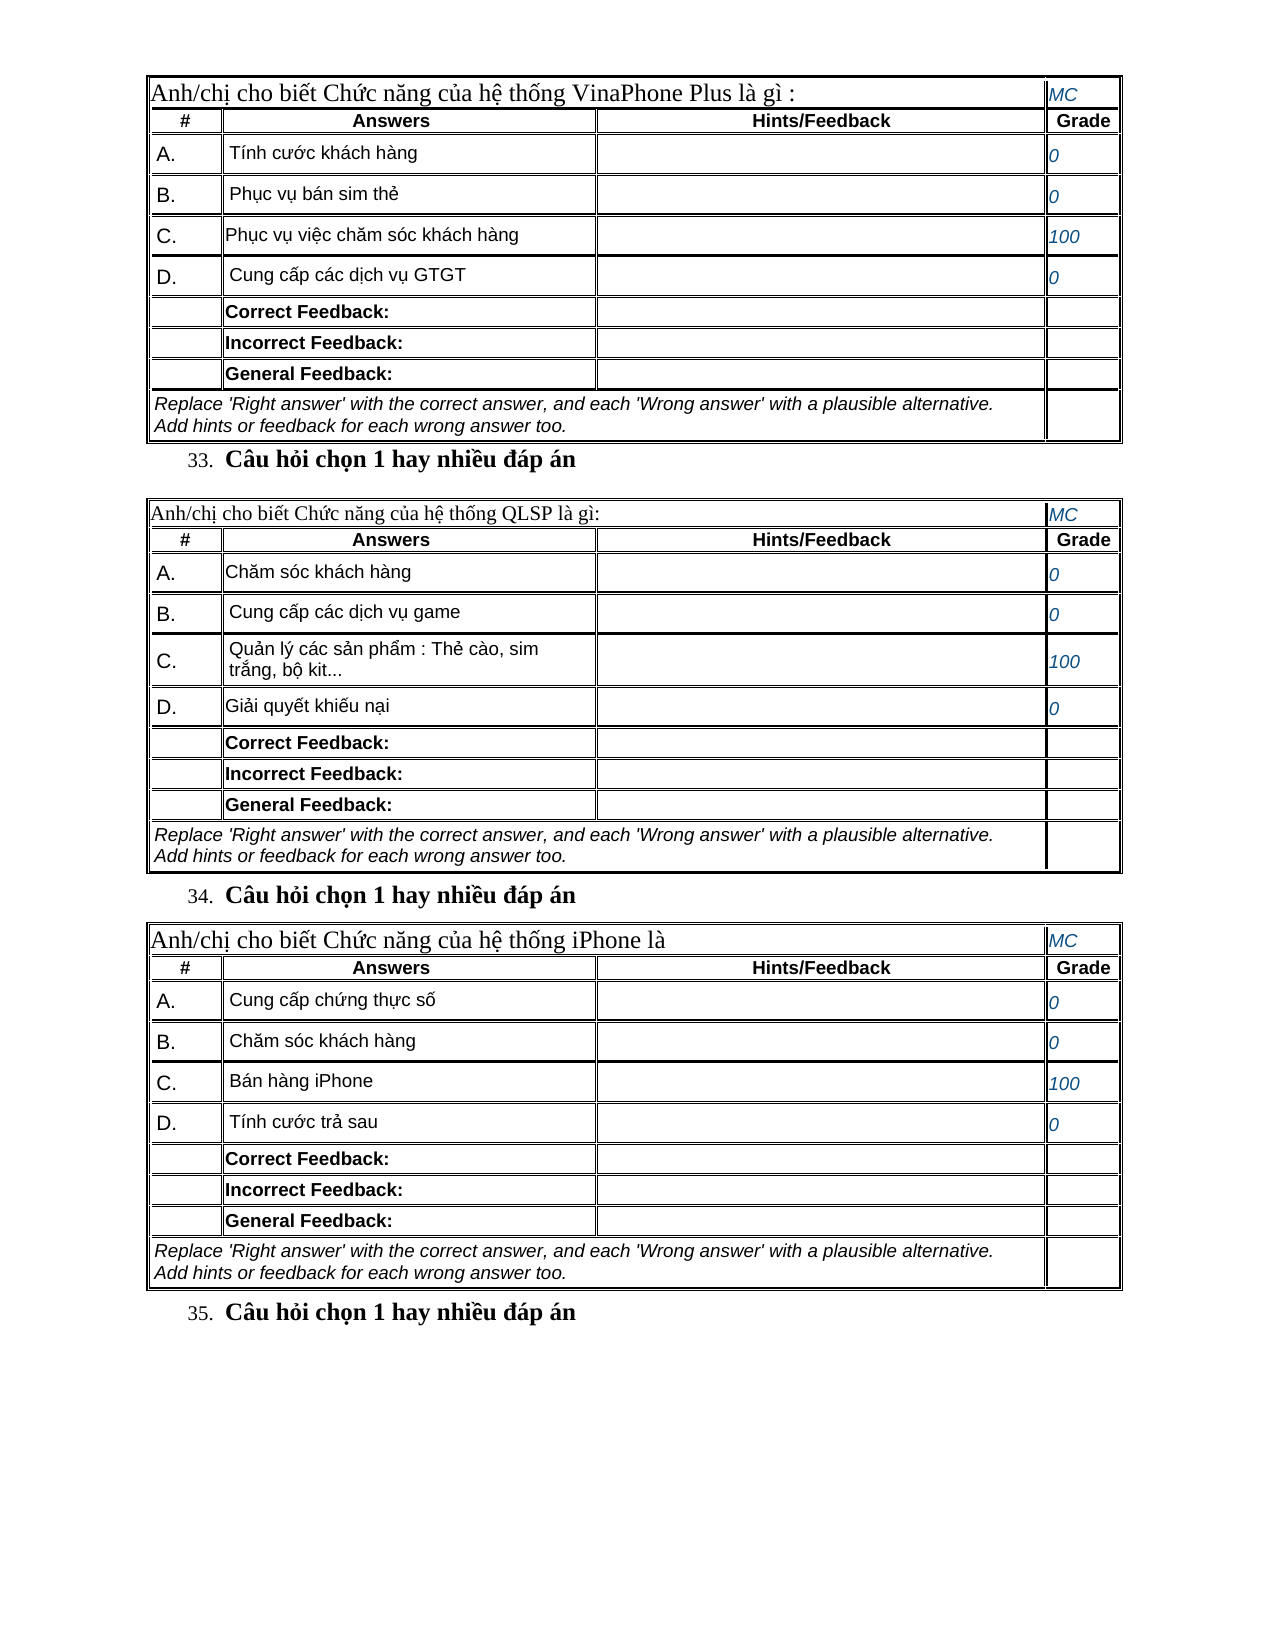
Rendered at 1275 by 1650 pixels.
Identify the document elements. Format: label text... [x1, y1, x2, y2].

table_cell Chăm sóc khách hàng [224, 554, 595, 591]
table_cell [1048, 725, 1120, 756]
list Câu hỏi chọn 1 hay nhiều đáp án [187, 444, 1191, 472]
table_cell [150, 591, 221, 632]
table_header Anh/chị cho biết Chức năng của hệ thống iPhone là [148, 923, 1046, 954]
table_cell 0 [1048, 685, 1120, 725]
table_cell [150, 725, 221, 756]
table_cell 0 [1048, 1019, 1120, 1060]
table_cell [148, 551, 222, 591]
table_cell Correct Feedback: [224, 298, 595, 326]
table_header MC [1046, 501, 1119, 526]
table_cell [150, 979, 221, 1019]
table_cell # [150, 107, 221, 132]
table_cell General Feedback: [224, 360, 595, 388]
table_cell Answers [224, 529, 595, 551]
table_cell [148, 357, 223, 388]
table_cell Quản lý các sản phẩm : Thẻ cào, sim trắng, bộ kit... [224, 635, 595, 684]
table_cell [1048, 788, 1120, 818]
table_cell [148, 326, 223, 357]
table_cell Cung cấp các dịch vụ game [224, 595, 595, 632]
table_cell [148, 1101, 223, 1141]
table_cell [150, 756, 221, 787]
table_cell General Feedback: [224, 791, 595, 818]
table_cell # [148, 954, 223, 978]
table_cell [1048, 756, 1120, 787]
table_cell Tính cước khách hàng [224, 135, 595, 172]
table_cell [598, 298, 1044, 326]
table_cell [598, 329, 1044, 357]
table_cell 0 [1048, 254, 1119, 295]
table_cell [150, 632, 221, 684]
table_cell [598, 1023, 1044, 1060]
table_cell [150, 213, 221, 254]
list Câu hỏi chọn 1 hay nhiều đáp án [187, 1297, 1191, 1325]
table_cell [598, 360, 1044, 388]
table_cell [1046, 1235, 1120, 1287]
table_cell Correct Feedback: [224, 1145, 595, 1172]
table_cell Hints/Feedback [598, 110, 1044, 132]
table_cell [148, 132, 223, 172]
table_cell 100 [1048, 632, 1119, 684]
table_cell [598, 635, 1045, 684]
table_cell Answers [224, 110, 595, 132]
table_cell Grade [1046, 526, 1121, 551]
table_cell Hints/Feedback [598, 957, 1044, 978]
table_cell [150, 1173, 221, 1203]
table_cell [598, 595, 1045, 632]
table_cell [150, 788, 221, 818]
table_cell [1046, 295, 1121, 326]
table_cell [150, 254, 221, 295]
table_cell Correct Feedback: [224, 729, 595, 756]
table_cell [1048, 1204, 1120, 1234]
table_cell [1046, 357, 1121, 388]
table_cell [598, 176, 1044, 213]
table_cell [598, 1063, 1044, 1101]
table_cell [148, 295, 223, 326]
table_cell [150, 1019, 221, 1060]
table_cell [1048, 1173, 1120, 1203]
table_cell Phục vụ việc chăm sóc khách hàng [224, 217, 595, 254]
table_cell [150, 1141, 221, 1172]
table_cell Answers [224, 957, 595, 978]
table_cell Cung cấp chứng thực số [224, 982, 595, 1019]
table_cell [598, 1207, 1044, 1234]
table_header MC [1046, 78, 1119, 107]
table_cell [1046, 326, 1121, 357]
table_cell [598, 760, 1045, 787]
table_header Anh/chị cho biết Chức năng của hệ thống QLSP là gì: [150, 501, 1046, 526]
table_cell Chăm sóc khách hàng [224, 1023, 595, 1060]
table_cell 100 [1048, 213, 1120, 254]
table_cell [598, 791, 1045, 818]
table_cell General Feedback: [224, 1207, 595, 1234]
table_cell [598, 688, 1045, 725]
table_cell [598, 1176, 1044, 1203]
table_cell Incorrect Feedback: [224, 1176, 595, 1203]
table_header MC [1046, 925, 1119, 954]
table_cell [598, 135, 1044, 172]
table_cell [1046, 388, 1121, 440]
table_cell Grade [1046, 954, 1121, 978]
table_cell [598, 554, 1045, 591]
table_cell [598, 729, 1045, 756]
table_cell [150, 1060, 221, 1101]
table_cell 0 [1048, 591, 1120, 632]
table_cell [598, 1104, 1044, 1141]
table_cell Giải quyết khiếu nại [224, 688, 595, 725]
table_cell [150, 685, 221, 725]
table_cell [150, 1204, 221, 1234]
table_cell Bán hàng iPhone [224, 1063, 595, 1101]
table_cell [150, 173, 221, 213]
table_cell [598, 217, 1044, 254]
table_cell [598, 257, 1044, 295]
table_cell [598, 1145, 1044, 1172]
table_cell 0 [1048, 979, 1120, 1019]
table_cell Grade [1048, 107, 1119, 132]
table_cell 0 [1046, 1101, 1121, 1141]
table_cell 100 [1048, 1060, 1119, 1101]
table_cell Cung cấp các dịch vụ GTGT [224, 257, 595, 295]
list Câu hỏi chọn 1 hay nhiều đáp án [187, 881, 1191, 909]
table_cell Phục vụ bán sim thẻ [224, 176, 595, 213]
table_cell 0 [1048, 173, 1120, 213]
table_cell 0 [1046, 551, 1121, 591]
table_header Anh/chị cho biết Chức năng của hệ thống VinaPhone Plus là gì : [150, 77, 1046, 107]
table_cell Hints/Feedback [598, 529, 1045, 551]
table_cell Tính cước trả sau [224, 1104, 595, 1141]
table_cell [1048, 1141, 1120, 1172]
table_cell Incorrect Feedback: [224, 329, 595, 357]
table_cell Incorrect Feedback: [224, 760, 595, 787]
table_cell 0 [1046, 132, 1121, 172]
table_cell [598, 982, 1044, 1019]
table_cell [1046, 819, 1120, 871]
table_cell # [148, 526, 222, 551]
